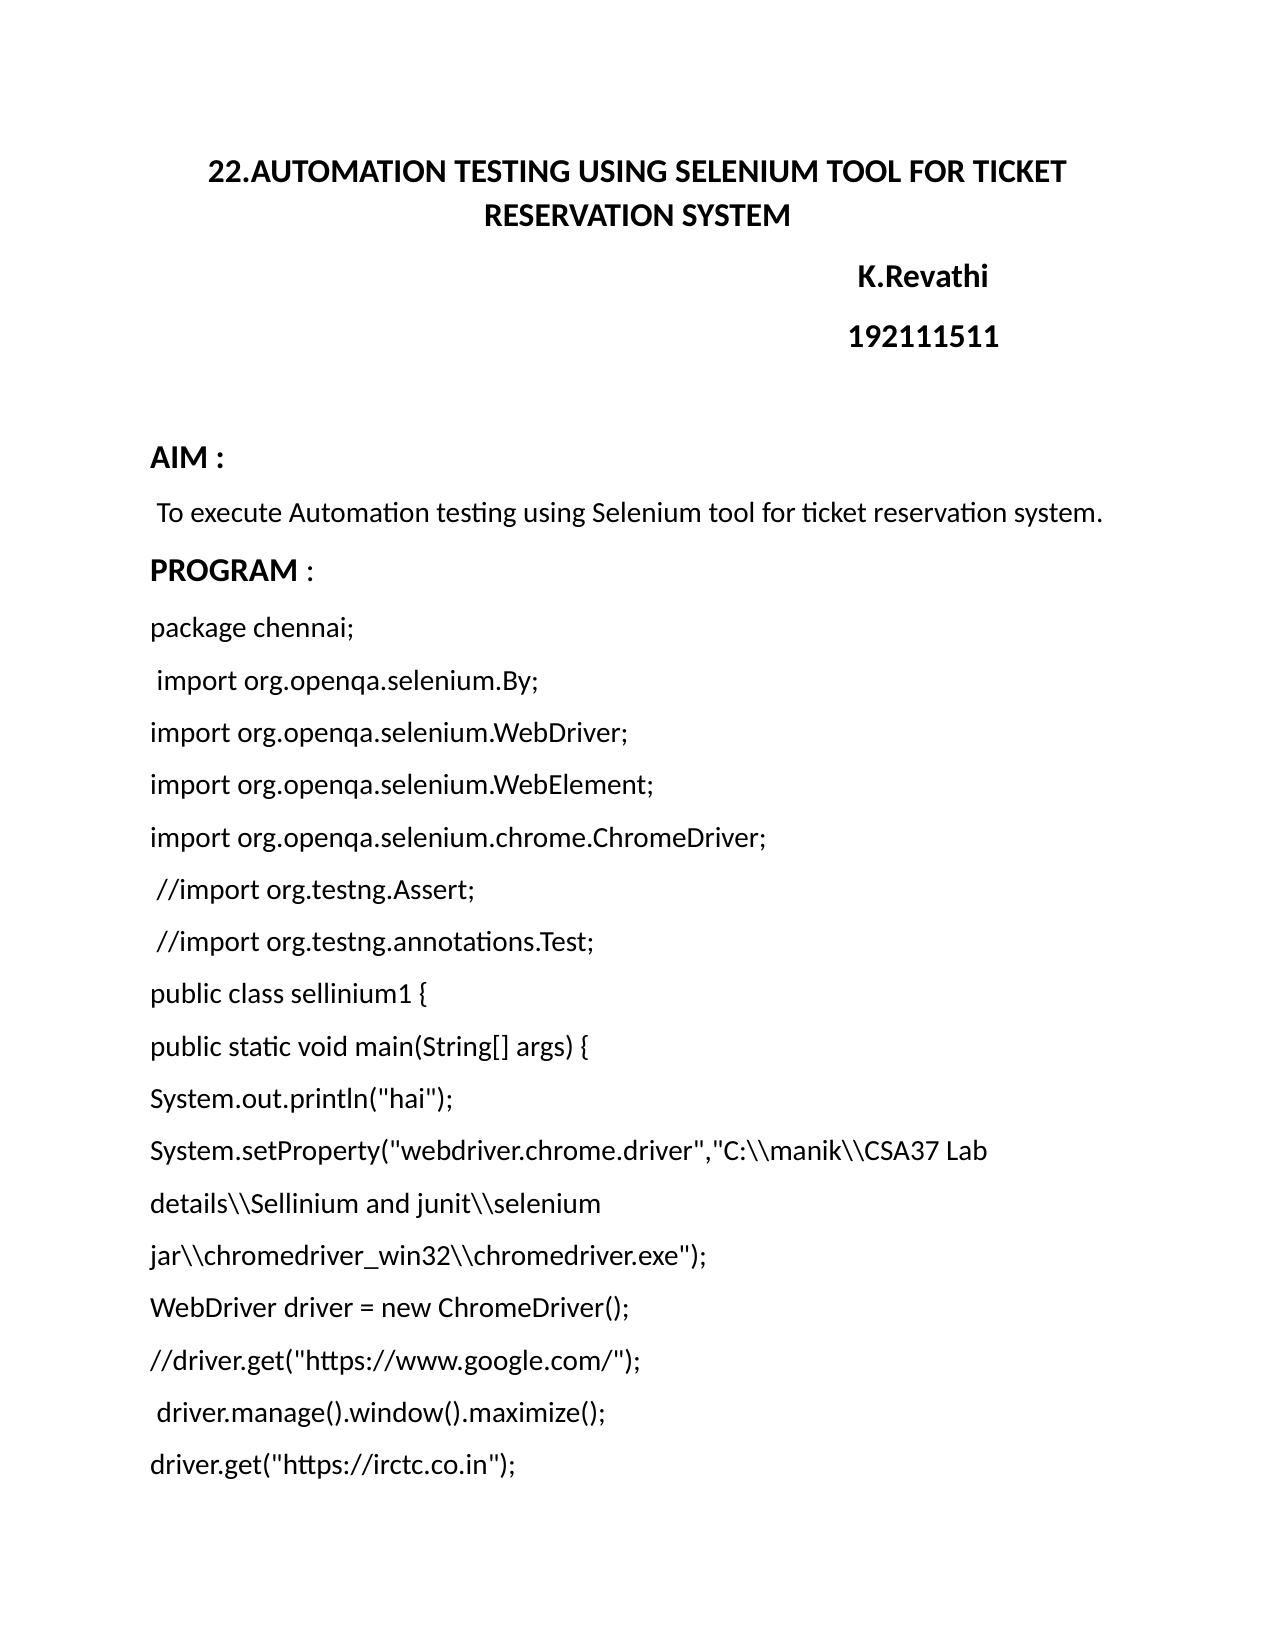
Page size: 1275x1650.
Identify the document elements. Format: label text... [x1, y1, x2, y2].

text package chennai; [150, 609, 1125, 645]
text To execute Automation testing using Selenium tool for ticket reservation system. [150, 494, 1125, 529]
text //driver.get("https://www.google.com/"); [150, 1342, 1125, 1377]
text import org.openqa.selenium.By; [150, 662, 1125, 697]
text public static void main(String[] args) { [150, 1028, 1125, 1063]
text driver.manage().window().maximize(); [150, 1394, 1125, 1429]
text K.Revathi [150, 254, 1125, 295]
text 192111511 [150, 315, 1125, 356]
text details\\Sellinium and junit\\selenium [150, 1185, 1125, 1220]
text AIM : [150, 436, 1125, 477]
text driver.get("https://irctc.co.in"); [150, 1446, 1125, 1482]
text import org.openqa.selenium.WebElement; [150, 766, 1125, 802]
text //import org.testng.annotations.Test; [150, 923, 1125, 959]
text PROGRAM : [150, 549, 1125, 590]
text import org.openqa.selenium.WebDriver; [150, 714, 1125, 750]
text public class sellinium1 { [150, 976, 1125, 1011]
text import org.openqa.selenium.chrome.ChromeDriver; [150, 819, 1125, 854]
text //import org.testng.Assert; [150, 871, 1125, 907]
text System.setProperty("webdriver.chrome.driver","C:\\manik\\CSA37 Lab [150, 1132, 1125, 1168]
text jar\\chromedriver_win32\\chromedriver.exe"); [150, 1237, 1125, 1273]
text 22.AUTOMATION TESTING USING SELENIUM TOOL FOR TICKET RESERVATION SYSTEM [150, 150, 1125, 235]
text System.out.println("hai"); [150, 1080, 1125, 1116]
text WebDriver driver = new ChromeDriver(); [150, 1289, 1125, 1325]
